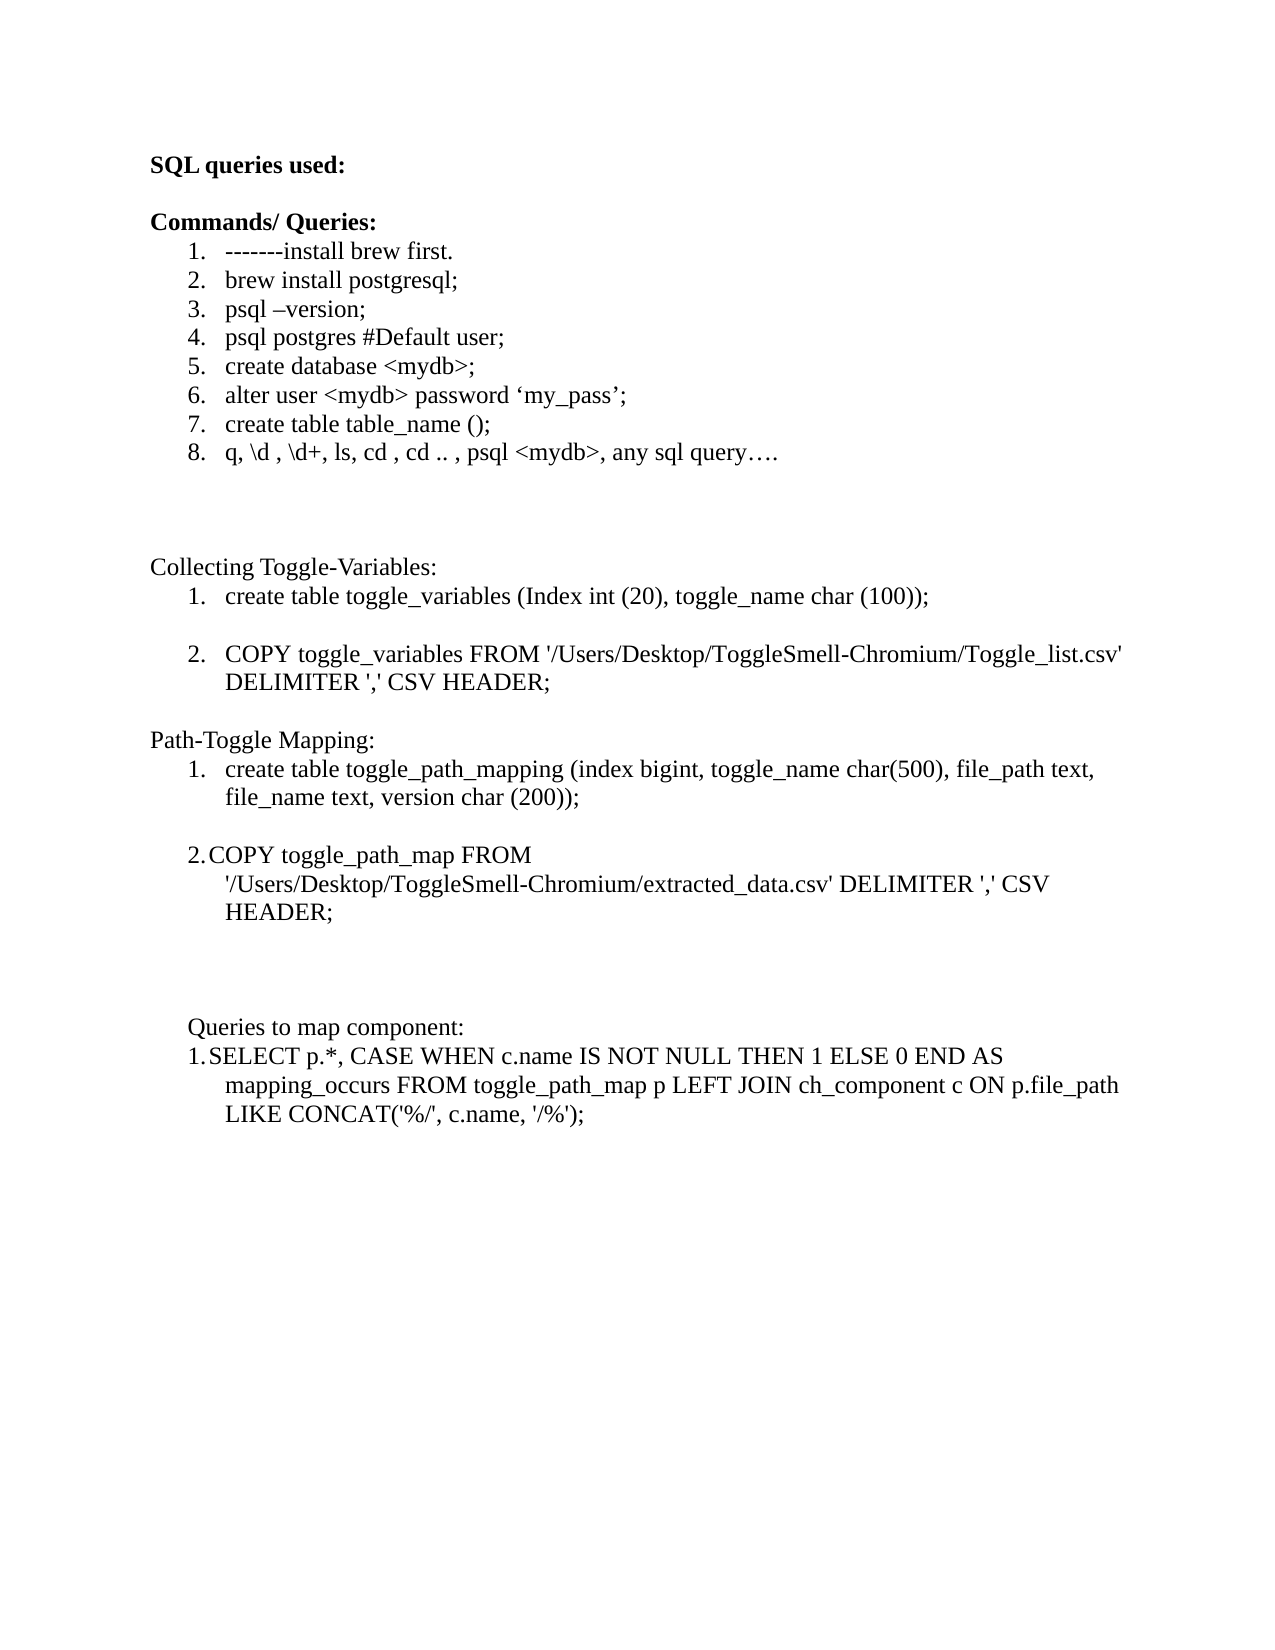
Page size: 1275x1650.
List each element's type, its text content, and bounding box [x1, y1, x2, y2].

list SELECT p.*, CASE WHEN c.name IS NOT NULL THEN 1 ELSE 0 END AS mapping_occurs FROM toggle_path_map p LEFT JOIN ch_component c ON p.file_path LIKE CONCAT('%/', c.name, '/%'); [187, 1041, 1125, 1127]
list COPY toggle_variables FROM '/Users/Desktop/ToggleSmell-Chromium/Toggle_list.csv' DELIMITER ',' CSV HEADER; [187, 639, 1125, 696]
list psql postgres #Default user; [187, 322, 1125, 351]
list -------install brew first. [187, 236, 1125, 265]
list create table toggle_path_mapping (index bigint, toggle_name char(500), file_path text, file_name text, version char (200)); [187, 754, 1125, 811]
text SQL queries used: [150, 150, 1125, 179]
text Commands/ Queries: [150, 207, 1125, 236]
list create table toggle_variables (Index int (20), toggle_name char (100)); [187, 581, 1125, 610]
list q, \d , \d+, ls, cd , cd .. , psql <mydb>, any sql query…. [187, 437, 1125, 466]
list brew install postgresql; [187, 265, 1125, 294]
list psql –version; [187, 294, 1125, 322]
list create database <mydb>; [187, 351, 1125, 380]
text Queries to map component: [187, 1012, 1125, 1041]
list COPY toggle_path_map FROM '/Users/Desktop/ToggleSmell-Chromium/extracted_data.csv' DELIMITER ',' CSV HEADER; [187, 840, 1125, 926]
list create table table_name (); [187, 409, 1125, 437]
text Collecting Toggle-Variables: [150, 552, 1125, 581]
list alter user <mydb> password ‘my_pass’; [187, 380, 1125, 409]
text Path-Toggle Mapping: [150, 725, 1125, 754]
